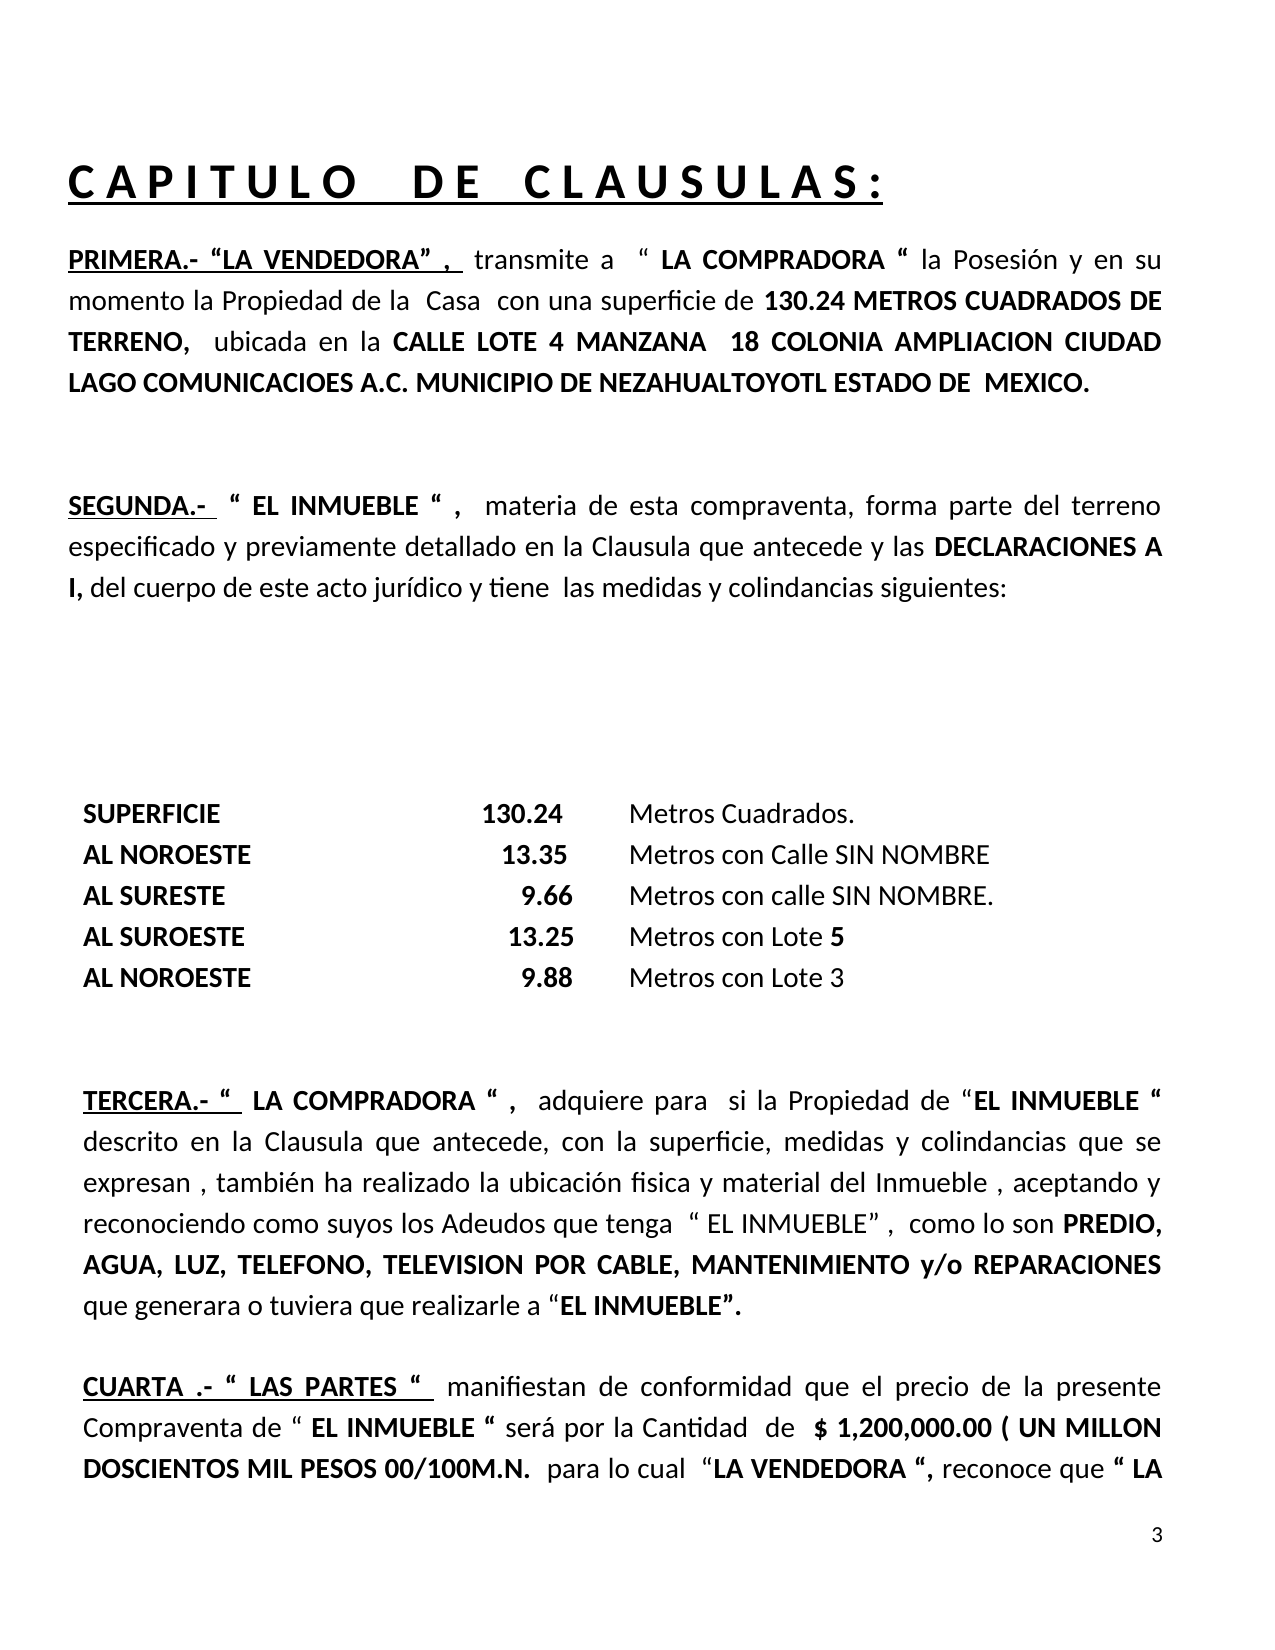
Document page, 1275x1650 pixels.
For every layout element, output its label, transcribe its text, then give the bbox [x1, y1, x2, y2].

text PRIMERA.- “LA VENDEDORA” , transmite a “ LA COMPRADORA “ la Posesión y en su momento la Propiedad de la Casa con una superficie de 130.24 METROS CUADRADOS DE TERRENO, ubicada en la CALLE LOTE 4 MANZANA 18 COLONIA AMPLIACION CIUDAD LAGO COMUNICACIOES A.C. MUNICIPIO DE NEZAHUALTOYOTL ESTADO DE MEXICO. [68, 241, 1162, 399]
list AL SURESTE 9.66 Metros con calle SIN NOMBRE. [83, 877, 1162, 913]
text C A P I T U L O D E C L A U S U L A S : [68, 150, 1162, 211]
list AL NOROESTE 9.88 Metros con Lote 3 [83, 959, 1162, 995]
list AL SUROESTE 13.25 Metros con Lote 5 [83, 918, 1162, 954]
text SEGUNDA.- “ EL INMUEBLE “ , materia de esta compraventa, forma parte del terreno especificado y previamente detallado en la Clausula que antecede y las DECLARACIONES A I, del cuerpo de este acto jurídico y tiene las medidas y colindancias siguientes: [68, 487, 1162, 605]
list AL NOROESTE 13.35 Metros con Calle SIN NOMBRE [83, 836, 1162, 872]
list SUPERFICIE 130.24 Metros Cuadrados. [83, 795, 1162, 831]
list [83, 1368, 1162, 1486]
list TERCERA.- “ LA COMPRADORA “ , adquiere para si la Propiedad de “EL INMUEBLE “ descrito en la Clausula que antecede, con la superficie, medidas y colindancias que se expresan , también ha realizado la ubicación fisica y material del Inmueble , aceptando y reconociendo como suyos los Adeudos que tenga “ EL INMUEBLE” , como lo son PREDIO, AGUA, LUZ, TELEFONO, TELEVISION POR CABLE, MANTENIMIENTO y/o REPARACIONES que generara o tuviera que realizarle a “EL INMUEBLE”. [83, 1082, 1162, 1322]
